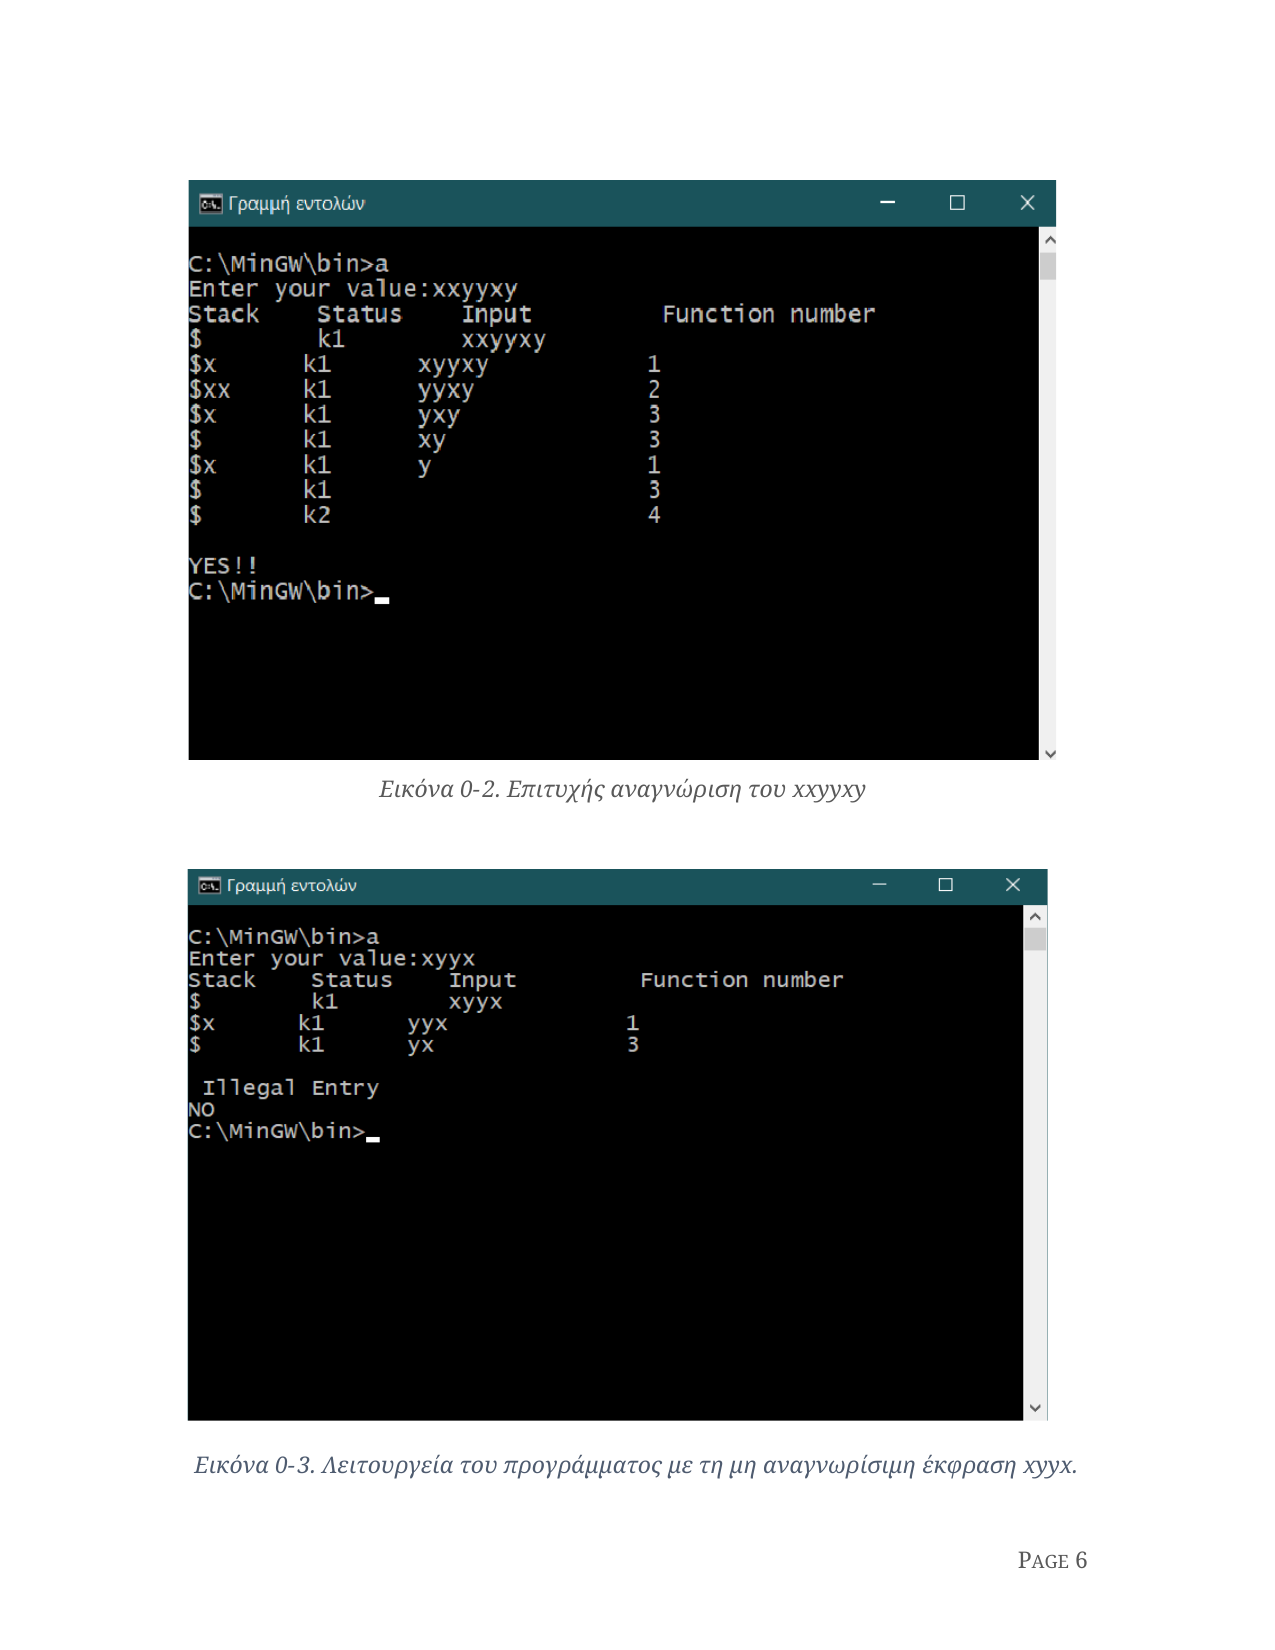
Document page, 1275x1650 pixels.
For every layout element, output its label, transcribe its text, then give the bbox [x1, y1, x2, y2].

picture [187, 872, 1048, 1428]
picture [187, 310, 894, 759]
